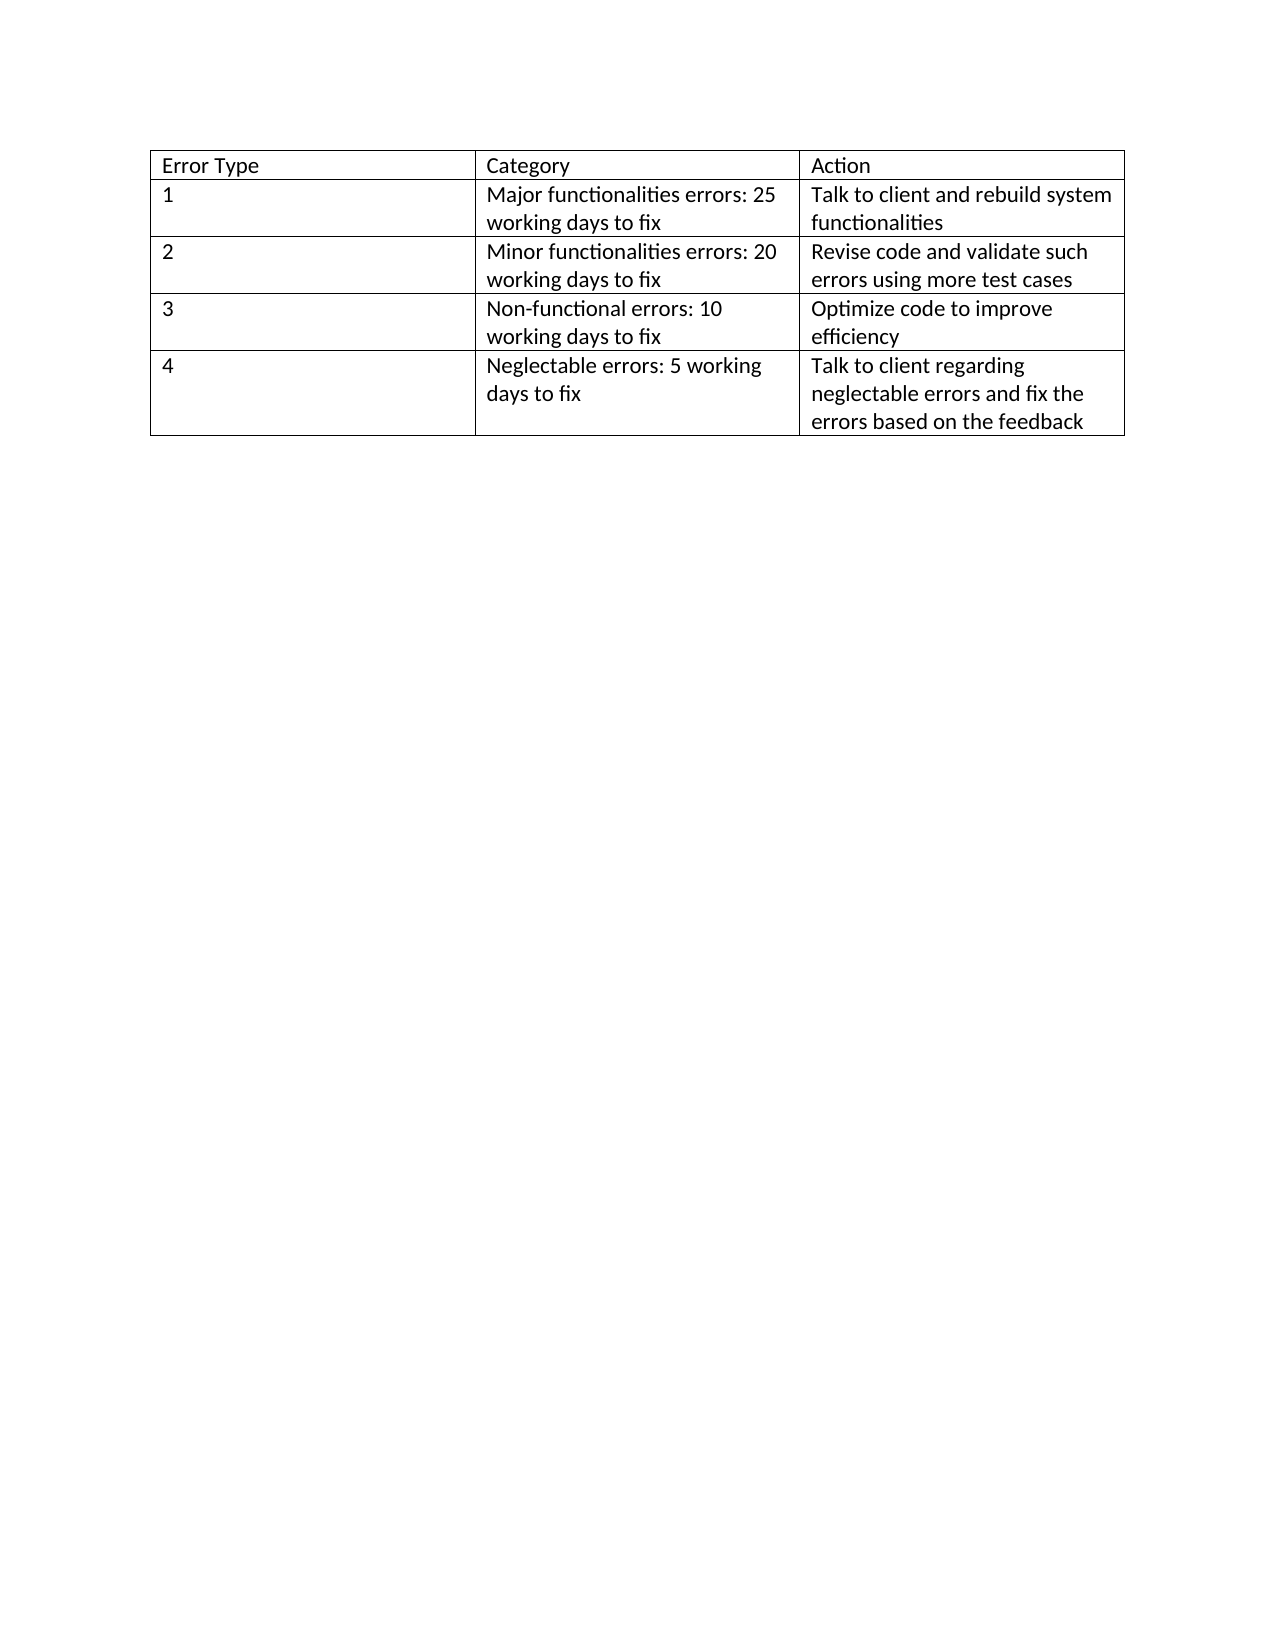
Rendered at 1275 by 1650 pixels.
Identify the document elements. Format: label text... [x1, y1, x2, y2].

table_cell 3 [151, 294, 475, 350]
table_header Category [476, 151, 799, 179]
table_cell Neglectable errors: 5 working days to fix [476, 351, 799, 435]
table_cell Non-functional errors: 10 working days to fix [476, 294, 799, 350]
table_cell Revise code and validate such errors using more test cases [800, 237, 1124, 293]
table_cell 1 [151, 180, 475, 236]
table_cell Major functionalities errors: 25 working days to fix [476, 180, 799, 236]
table_header Action [800, 151, 1124, 179]
table_cell Talk to client and rebuild system functionalities [800, 180, 1124, 236]
table_cell Optimize code to improve efficiency [800, 294, 1124, 350]
table_cell 2 [151, 237, 475, 293]
table_cell Minor functionalities errors: 20 working days to fix [476, 237, 799, 293]
table_header Error Type [151, 151, 475, 179]
table_cell Talk to client regarding neglectable errors and fix the errors based on the feedback [800, 351, 1124, 435]
table_cell 4 [151, 351, 475, 435]
